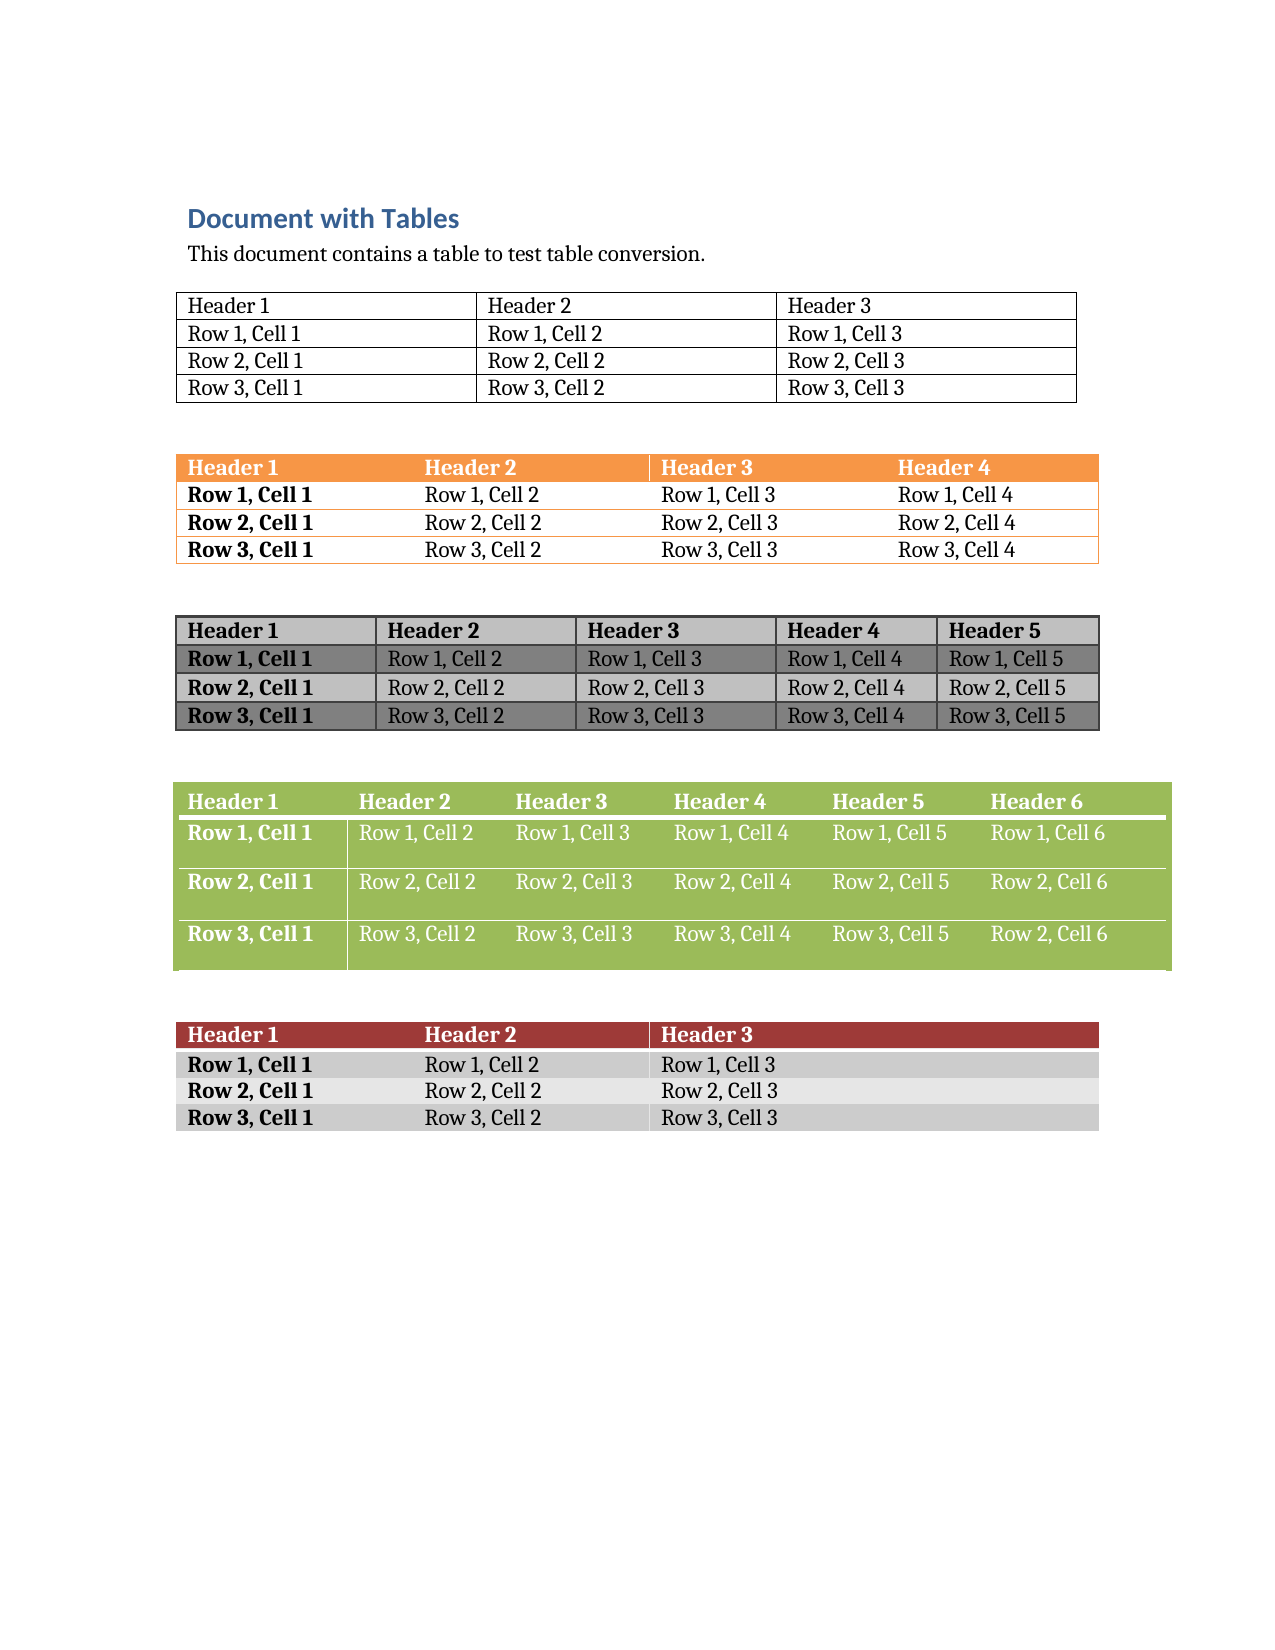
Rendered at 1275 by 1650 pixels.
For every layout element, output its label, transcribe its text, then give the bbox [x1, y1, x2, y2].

table_cell Row 3, Cell 3 [650, 537, 886, 563]
table_header Header 2 [347, 789, 504, 815]
table_cell Row 1, Cell 3 [504, 820, 662, 868]
table_cell Row 2, Cell 3 [650, 510, 886, 536]
table_cell Row 3, Cell 1 [177, 537, 413, 563]
table_cell Row 3, Cell 2 [377, 703, 575, 729]
table_header Header 2 [413, 455, 649, 481]
table_cell Row 3, Cell 2 [477, 375, 776, 402]
table_header Header 1 [177, 293, 476, 319]
table_cell Row 3, Cell 3 [504, 921, 662, 970]
table_cell Row 2, Cell 3 [777, 348, 1076, 374]
table_cell Row 2, Cell 6 [979, 921, 1166, 970]
table_cell Row 2, Cell 1 [177, 348, 476, 374]
table_cell Row 2, Cell 1 [177, 510, 413, 536]
table_cell Row 3, Cell 3 [577, 703, 775, 729]
table_header Header 1 [176, 1022, 413, 1048]
table_header Header 1 [179, 789, 347, 815]
table_header Header 5 [821, 789, 979, 815]
table_cell Row 2, Cell 4 [777, 674, 936, 701]
table_cell Row 1, Cell 1 [179, 820, 347, 868]
table_cell [886, 1104, 1099, 1131]
table_cell Row 3, Cell 4 [662, 921, 821, 970]
table_cell Row 2, Cell 3 [650, 1078, 886, 1104]
table_cell Row 1, Cell 1 [177, 646, 375, 672]
table_cell Row 1, Cell 4 [662, 820, 821, 868]
table_cell Row 2, Cell 2 [477, 348, 776, 374]
table_cell Row 3, Cell 2 [413, 537, 649, 563]
table_cell Row 3, Cell 5 [938, 703, 1098, 729]
table_cell Row 2, Cell 1 [176, 1078, 413, 1104]
table_cell Row 1, Cell 1 [177, 482, 413, 508]
table_cell Row 2, Cell 6 [979, 869, 1166, 920]
table_cell Row 1, Cell 3 [777, 320, 1076, 347]
table_header Header 2 [377, 618, 575, 644]
table_cell Row 3, Cell 1 [179, 921, 347, 970]
table_cell Row 3, Cell 1 [176, 1104, 413, 1131]
table_header Header 3 [504, 789, 662, 815]
table_cell Row 2, Cell 5 [821, 869, 979, 920]
table_cell Row 1, Cell 1 [177, 320, 476, 347]
table_cell Row 3, Cell 3 [777, 375, 1076, 402]
table_cell Row 2, Cell 3 [504, 869, 662, 920]
table_header [886, 1022, 1099, 1048]
table_cell Row 2, Cell 5 [938, 674, 1098, 701]
table_header Header 4 [886, 455, 1098, 481]
table_cell Row 1, Cell 2 [377, 646, 575, 672]
table_cell Row 1, Cell 3 [650, 482, 886, 508]
table_cell Row 1, Cell 1 [176, 1052, 413, 1078]
table_cell Row 1, Cell 3 [650, 1052, 886, 1078]
table_header Header 4 [662, 789, 821, 815]
table_cell Row 3, Cell 4 [777, 703, 936, 729]
text This document contains a table to test table conversion. [187, 241, 1087, 267]
table_cell Row 2, Cell 2 [413, 1078, 649, 1104]
table_cell Row 3, Cell 4 [886, 537, 1098, 563]
table_cell Row 1, Cell 2 [413, 482, 649, 508]
table_cell Row 1, Cell 4 [777, 646, 936, 672]
table_cell Row 2, Cell 2 [348, 869, 504, 920]
table_cell Row 3, Cell 1 [177, 375, 476, 402]
table_cell Row 1, Cell 6 [979, 820, 1166, 868]
table_cell Row 2, Cell 1 [179, 869, 347, 920]
table_header Header 1 [177, 455, 413, 481]
table_header Header 3 [577, 618, 775, 644]
table_cell Row 1, Cell 2 [413, 1052, 649, 1078]
table_cell Row 3, Cell 3 [650, 1104, 886, 1131]
table_cell Row 3, Cell 5 [821, 921, 979, 970]
table_cell Row 3, Cell 2 [413, 1104, 649, 1131]
subtitle Document with Tables [187, 200, 1087, 236]
table_cell Row 1, Cell 5 [938, 646, 1098, 672]
table_header Header 1 [177, 618, 375, 644]
table_header Header 6 [979, 789, 1166, 815]
table_header Header 2 [413, 1022, 649, 1048]
table_cell Row 1, Cell 4 [886, 482, 1098, 508]
table_cell Row 1, Cell 2 [348, 820, 504, 868]
table_cell Row 1, Cell 2 [477, 320, 776, 347]
table_cell Row 2, Cell 1 [177, 674, 375, 701]
table_cell Row 1, Cell 5 [821, 820, 979, 868]
table_cell Row 1, Cell 3 [577, 646, 775, 672]
table_cell Row 2, Cell 2 [413, 510, 649, 536]
table_header Header 2 [477, 293, 776, 319]
table_header Header 3 [650, 455, 886, 481]
table_cell Row 2, Cell 2 [377, 674, 575, 701]
table_header Header 3 [650, 1022, 886, 1048]
table_cell Row 2, Cell 4 [662, 869, 821, 920]
table_cell [886, 1078, 1099, 1104]
table_cell Row 3, Cell 1 [177, 703, 375, 729]
table_header Header 3 [777, 293, 1076, 319]
table_cell Row 2, Cell 4 [886, 510, 1098, 536]
table_header Header 4 [777, 618, 936, 644]
table_cell Row 3, Cell 2 [348, 921, 504, 970]
table_cell Row 2, Cell 3 [577, 674, 775, 701]
table_cell [886, 1052, 1099, 1078]
table_header Header 5 [938, 618, 1098, 644]
